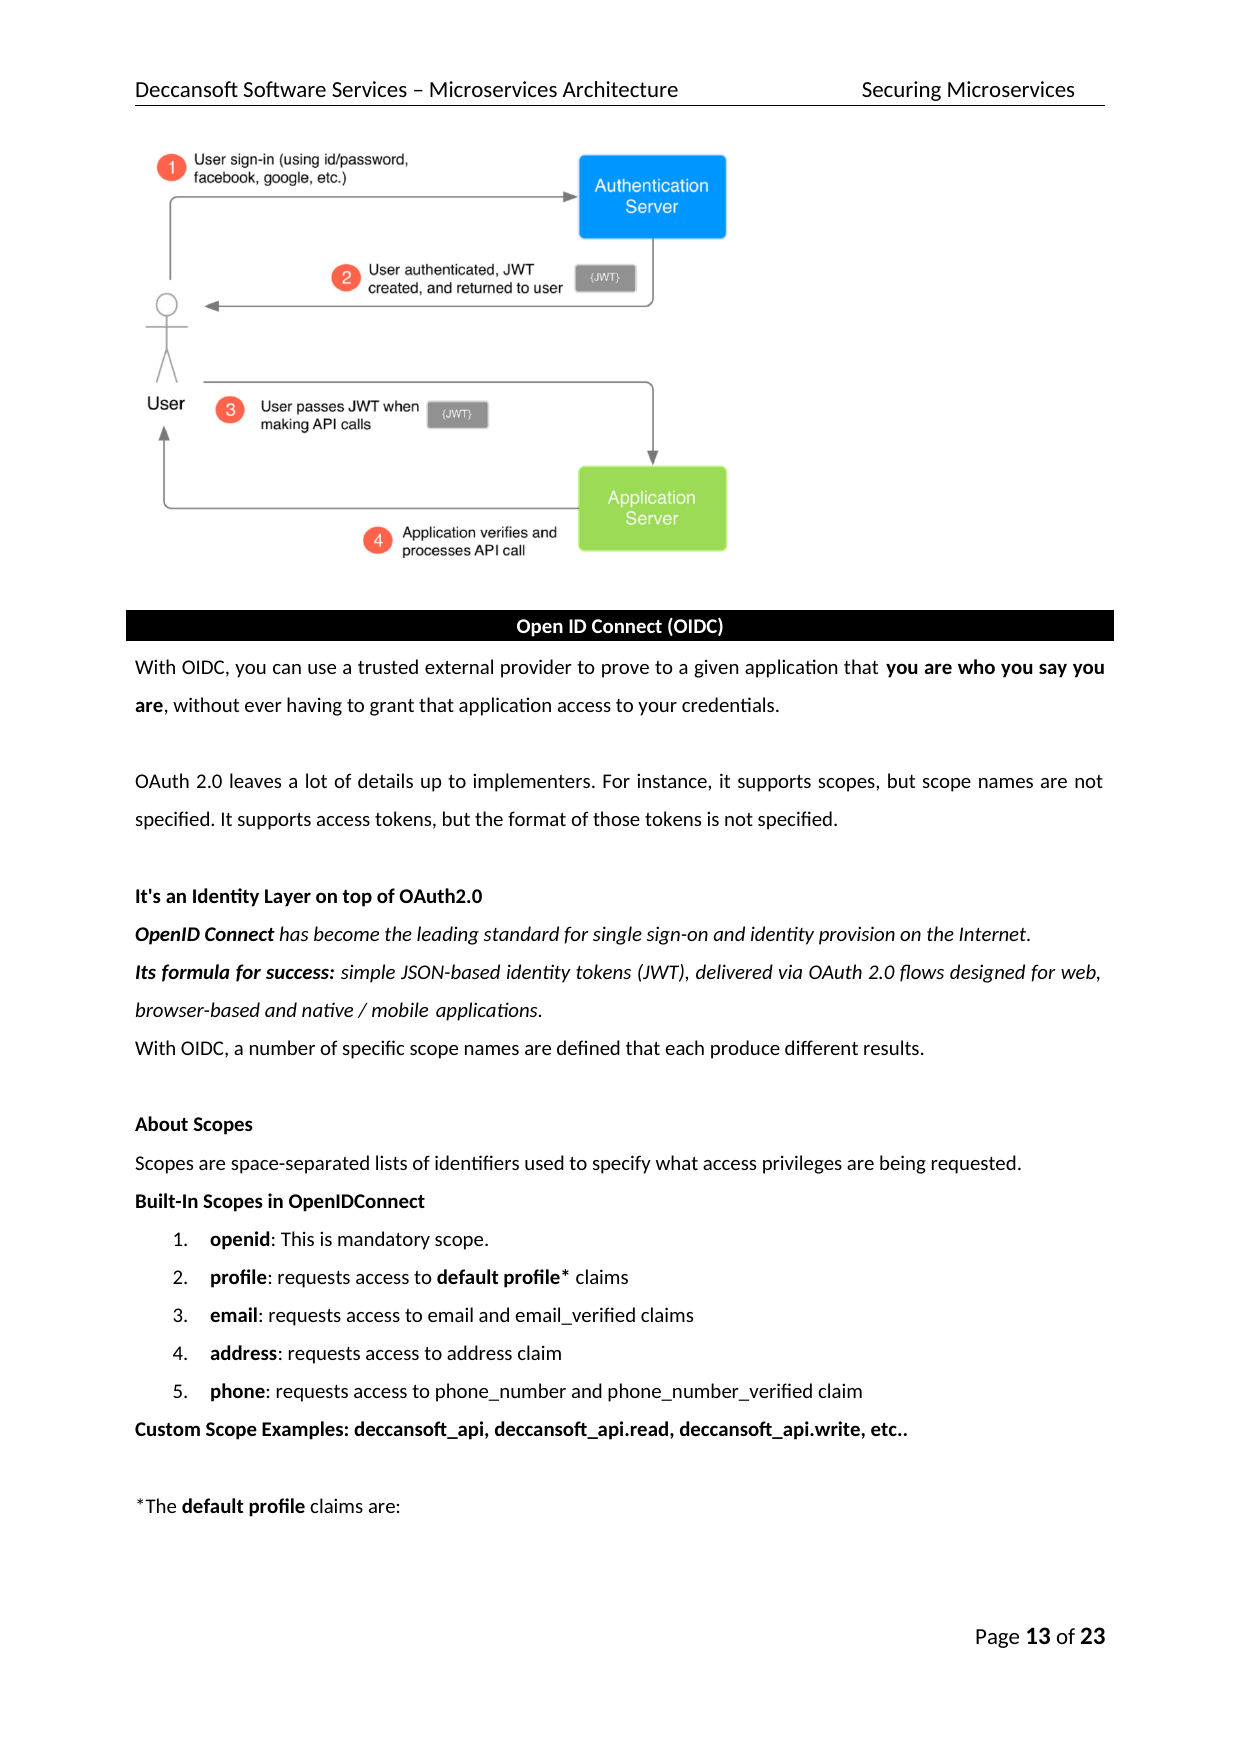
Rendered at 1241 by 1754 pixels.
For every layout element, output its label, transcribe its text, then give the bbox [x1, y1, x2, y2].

list address: requests access to address claim [172, 1340, 1105, 1366]
text Built-In Scopes in OpenIDConnect [135, 1188, 1105, 1213]
list phone: requests access to phone_number and phone_number_verified claim [172, 1378, 1105, 1404]
list profile: requests access to default profile* claims [172, 1264, 1105, 1289]
text OAuth 2.0 leaves a lot of details up to implementers. For instance, it supports scopes, but scope names are not specified. It supports access tokens, but the format of those tokens is not specified. [135, 768, 1105, 832]
list email: requests access to email and email_verified claims [172, 1302, 1105, 1328]
text Custom Scope Examples: deccansoft_api, deccansoft_api.read, deccansoft_api.write, etc.. [135, 1417, 1105, 1442]
text OpenID Connect has become the leading standard for single sign-on and identity provision on the Internet. [135, 921, 1105, 946]
text It's an Identity Layer on top of OAuth2.0 [135, 883, 1105, 908]
text Scopes are space-separated lists of identifiers used to specify what access privileges are being requested. [135, 1150, 1105, 1175]
picture [135, 150, 728, 558]
text About Scopes [135, 1112, 1105, 1137]
text Its formula for success: simple JSON-based identity tokens (JWT), delivered via OAuth 2.0 flows designed for web, browser-based and native / mobile applications. [135, 959, 1105, 1023]
text *The default profile claims are: [135, 1493, 1105, 1518]
text With OIDC, a number of specific scope names are defined that each produce different results. [135, 1035, 1105, 1061]
text With OIDC, you can use a trusted external provider to prove to a given application that you are who you say you are, without ever having to grant that application access to your credentials. [135, 654, 1105, 718]
text Open ID Connect (OIDC) [127, 611, 1113, 640]
list openid: This is mandatory scope. [172, 1226, 1105, 1251]
